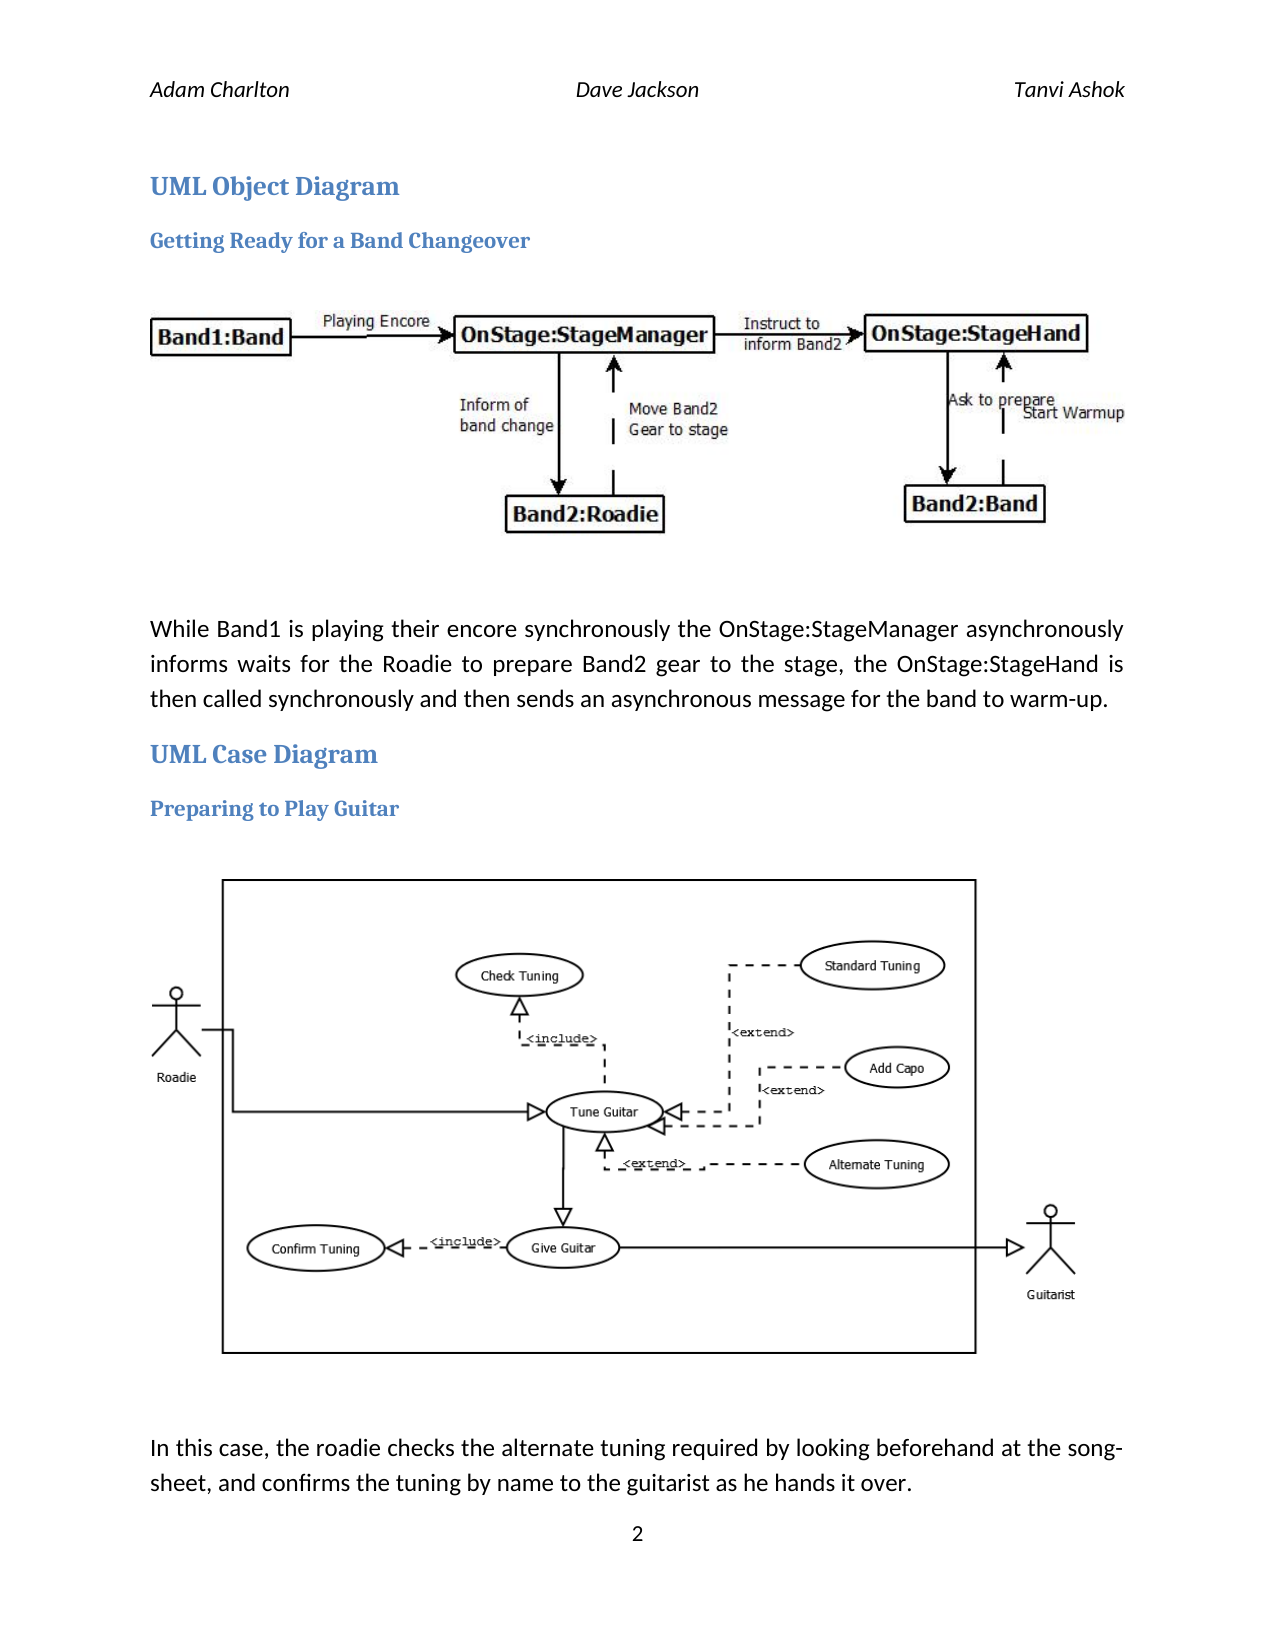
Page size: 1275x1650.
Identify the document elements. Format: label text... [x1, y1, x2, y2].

subtitle Getting Ready for a Band Changeover [150, 227, 1125, 254]
picture [150, 310, 1125, 536]
picture [150, 879, 1079, 1355]
subtitle UML Object Diagram [150, 171, 1125, 202]
subtitle UML Case Diagram [150, 739, 1125, 771]
text In this case, the roadie checks the alternate tuning required by looking beforehand at the song-sheet, and confirms the tuning by name to the guitarist as he hands it over. [150, 1432, 1125, 1498]
subtitle Preparing to Play Guitar [150, 796, 1125, 822]
text While Band1 is playing their encore synchronously the OnStage:StageManager asynchronously informs waits for the Roadie to prepare Band2 gear to the stage, the OnStage:StageHand is then called synchronously and then sends an asynchronous message for the band to warm-up. [150, 614, 1125, 714]
